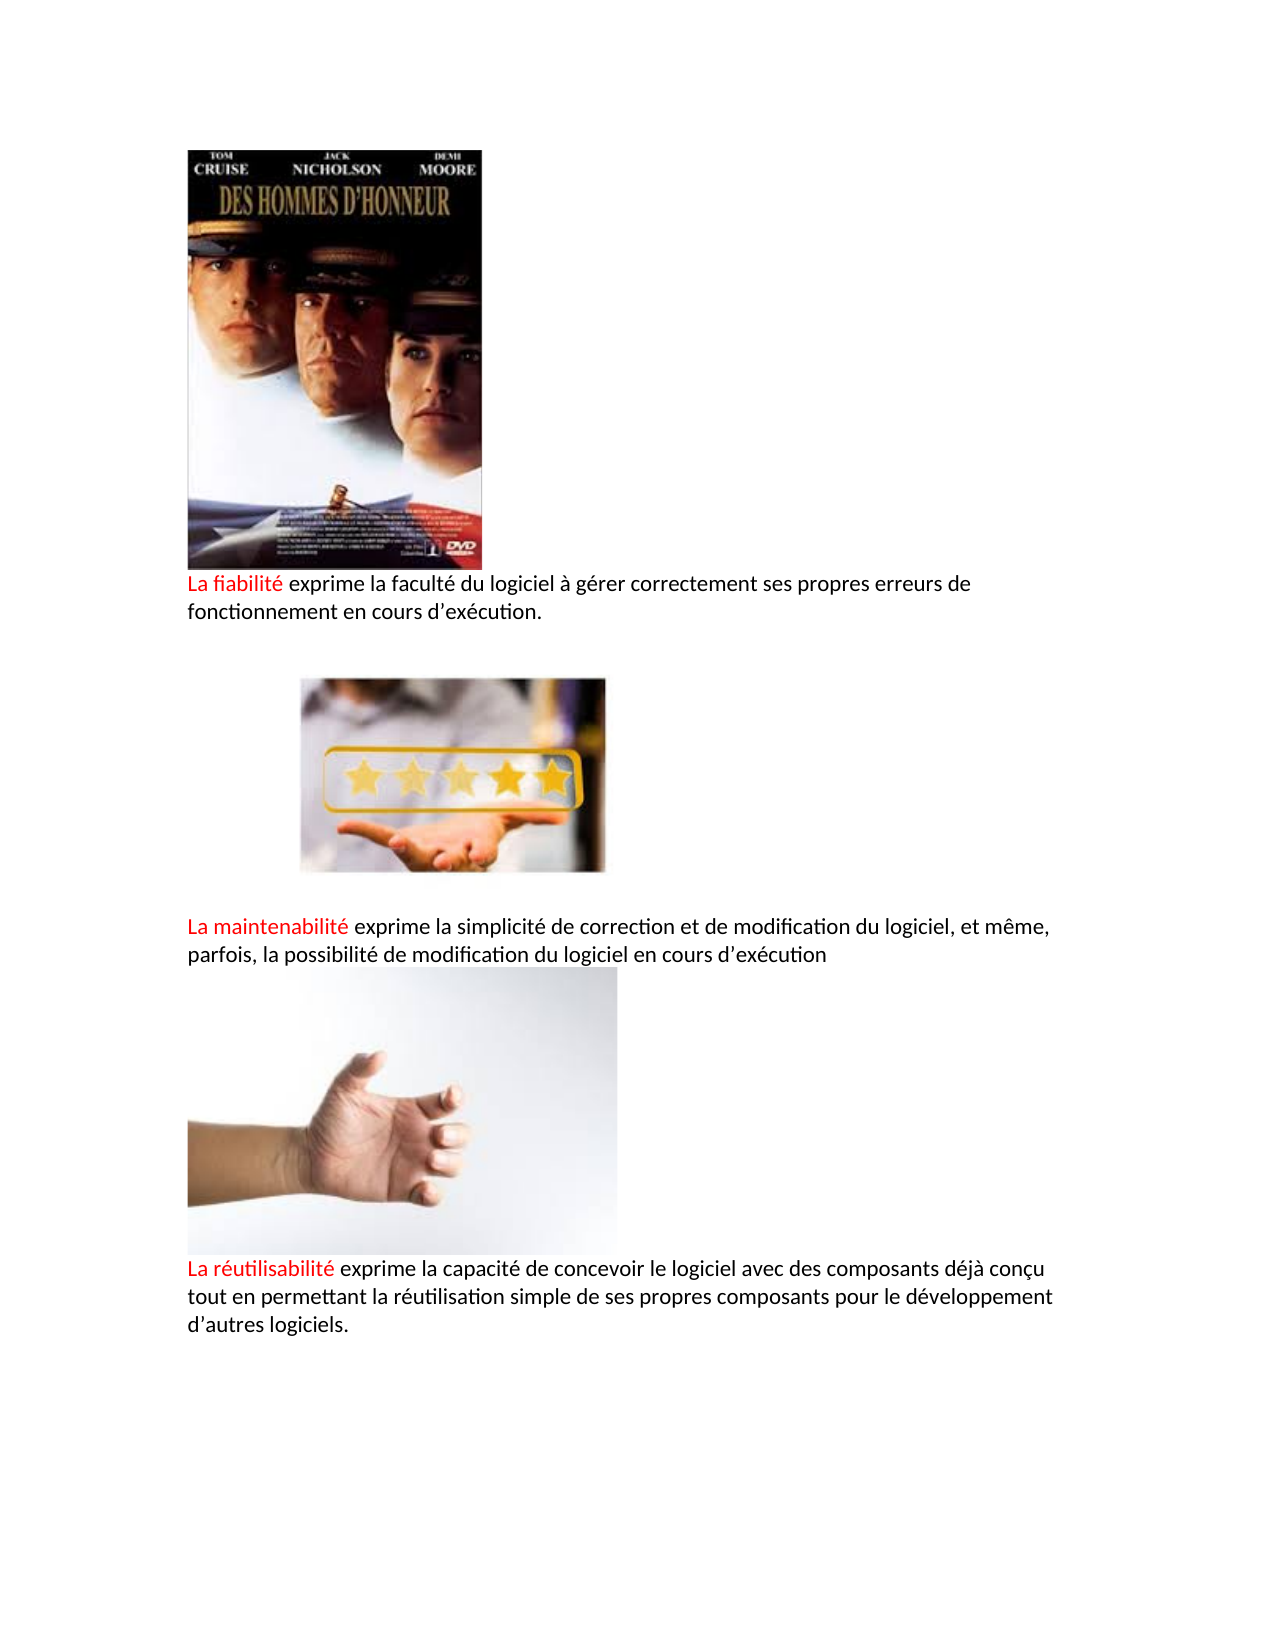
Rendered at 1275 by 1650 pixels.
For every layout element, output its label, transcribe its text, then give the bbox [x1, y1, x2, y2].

text La fiabilité exprime la faculté du logiciel à gérer correctement ses propres erreurs de fonctionnement en cours d’exécution. [187, 569, 1087, 625]
picture [187, 967, 618, 1255]
text La maintenabilité exprime la simplicité de correction et de modification du logiciel, et même, parfois, la possibilité de modification du logiciel en cours d’exécution [187, 912, 1087, 968]
picture [187, 625, 618, 912]
picture [187, 150, 483, 570]
text La réutilisabilité exprime la capacité de concevoir le logiciel avec des composants déjà conçu tout en permettant la réutilisation simple de ses propres composants pour le développement d’autres logiciels. [187, 1254, 1087, 1338]
